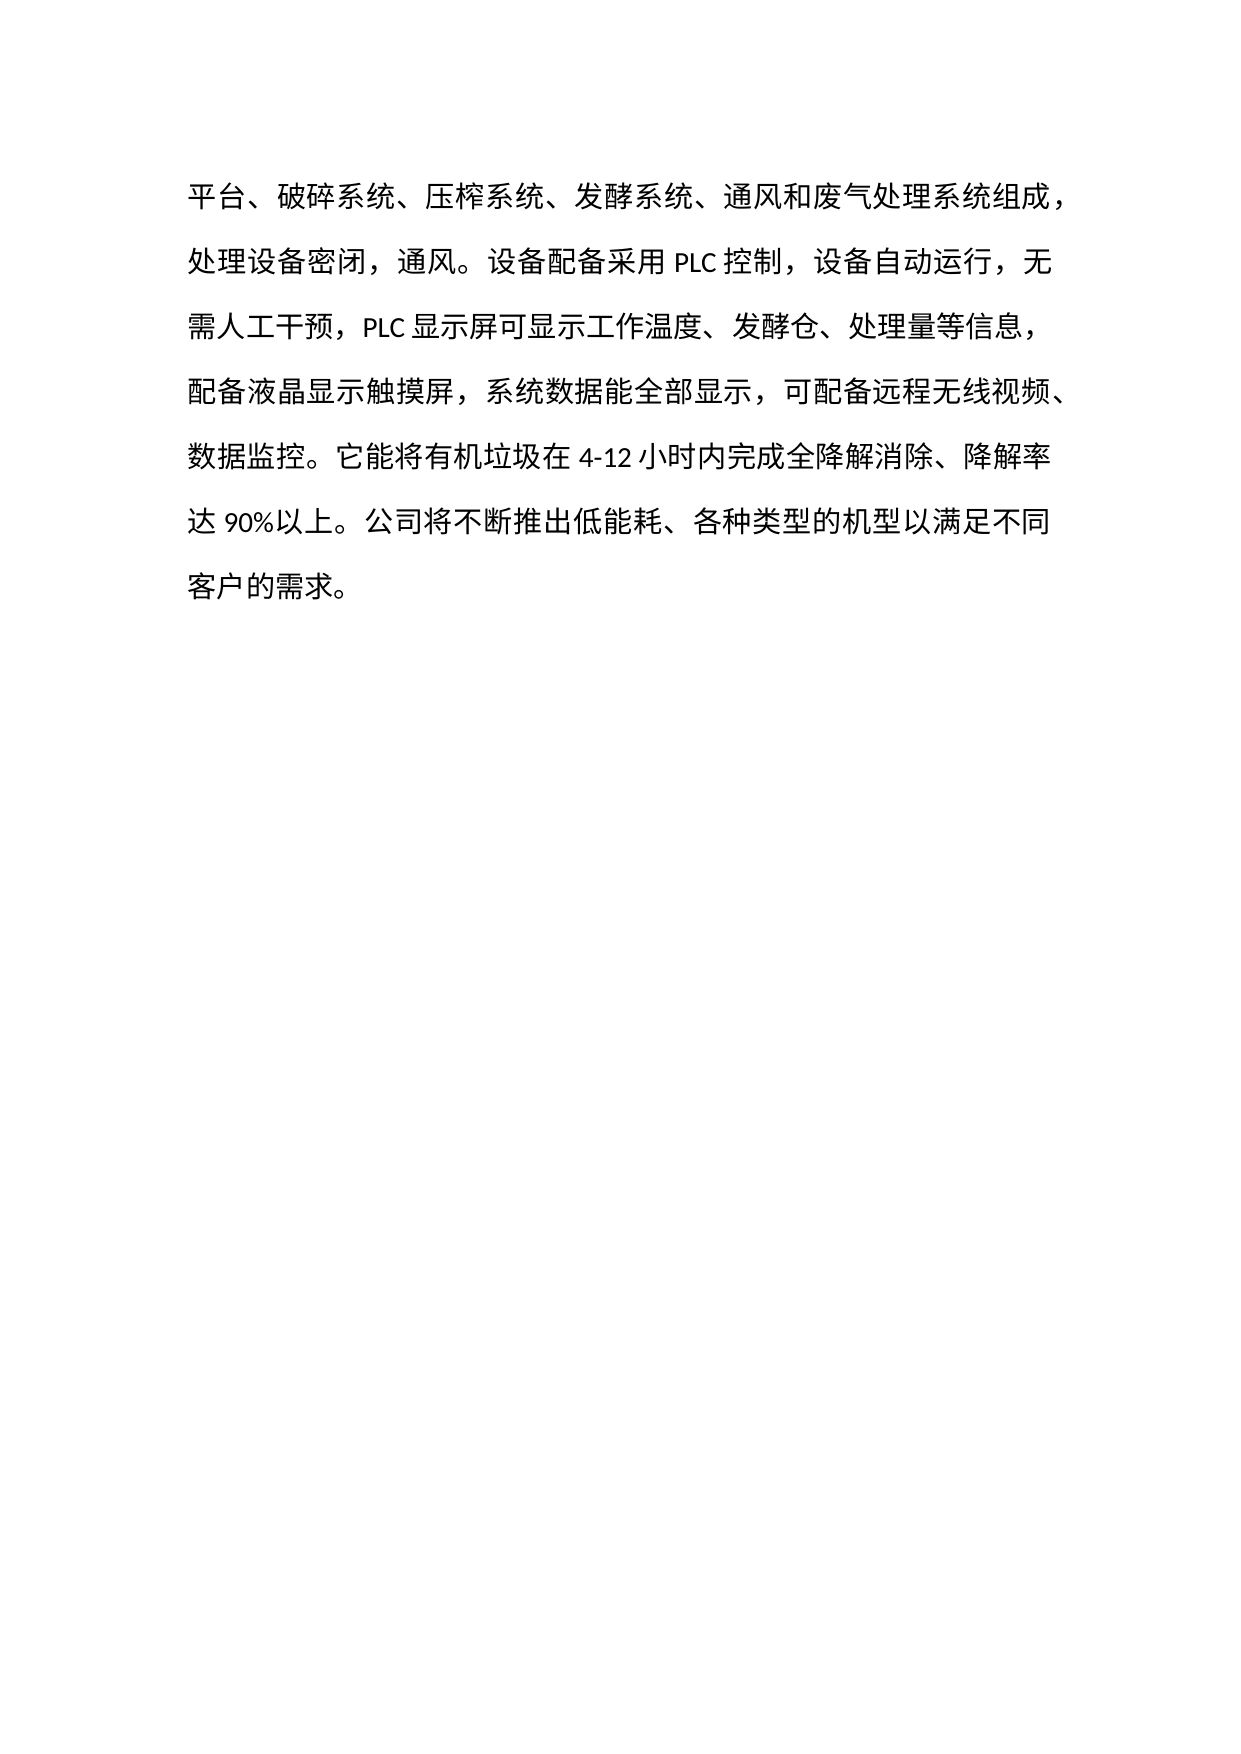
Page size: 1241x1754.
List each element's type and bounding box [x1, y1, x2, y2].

text [187, 162, 1053, 617]
